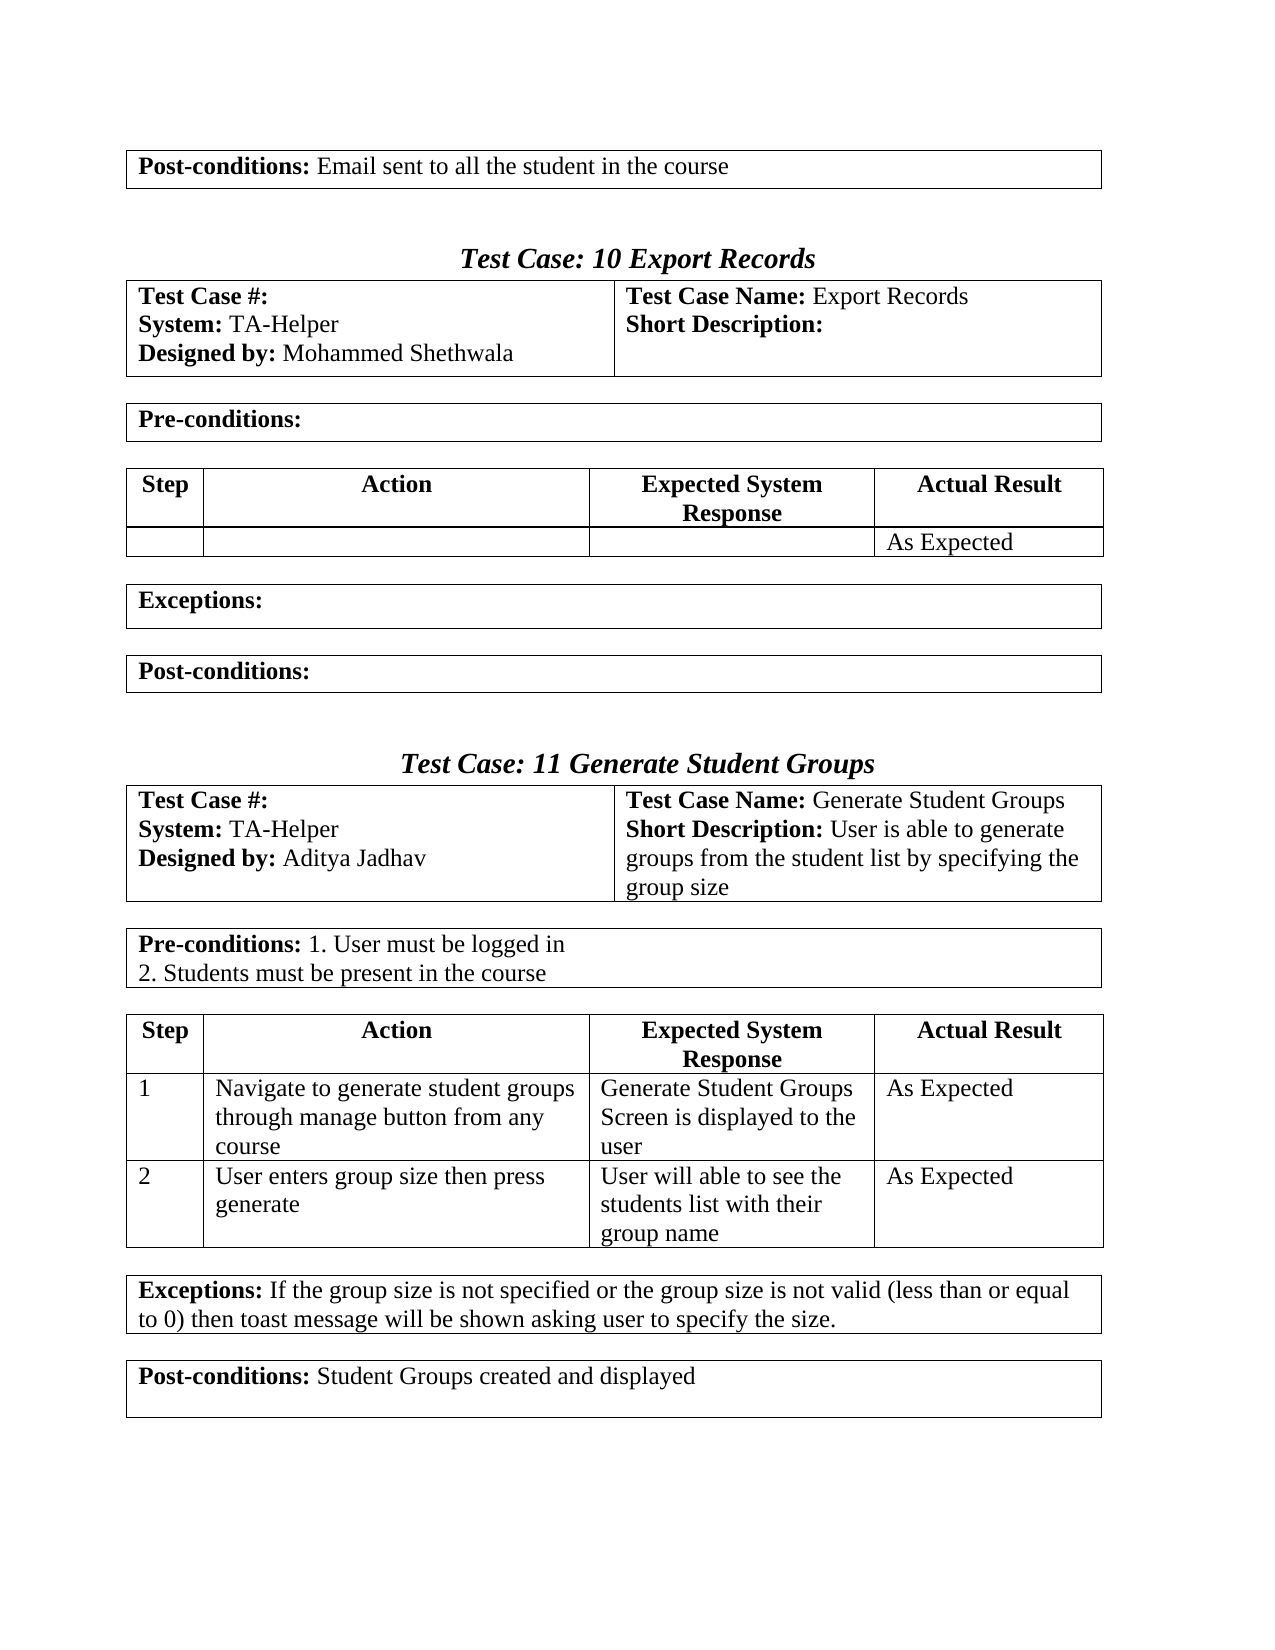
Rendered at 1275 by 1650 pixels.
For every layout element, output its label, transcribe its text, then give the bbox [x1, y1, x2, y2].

table_header Test Case #: System: TA-Helper Designed by: Aditya Jadhav [127, 786, 614, 901]
table_header Pre-conditions: [127, 404, 1101, 441]
table_header Post-conditions: [127, 656, 1101, 692]
table_cell [590, 528, 874, 556]
table_cell [204, 528, 589, 556]
text Test Case: 10 Export Records [150, 241, 1125, 275]
table_cell 2 [127, 1161, 203, 1247]
table_cell [127, 528, 203, 556]
table_header Actual Result [875, 1015, 1103, 1072]
table_header Step [127, 469, 203, 526]
table_header Step [127, 1015, 203, 1072]
table_cell 1 [127, 1074, 203, 1160]
table_header Test Case #: System: TA-Helper Designed by: Mohammed Shethwala [127, 281, 614, 376]
table_header Post-conditions: Email sent to all the student in the course [127, 151, 1101, 187]
table_header Action [204, 1015, 589, 1072]
table_cell Generate Student Groups Screen is displayed to the user [590, 1074, 874, 1160]
table_cell User will able to see the students list with their group name [590, 1161, 874, 1247]
table_header Actual Result [875, 469, 1103, 526]
table_cell User enters group size then press generate [204, 1161, 589, 1247]
table_header Exceptions: If the group size is not specified or the group size is not valid (less than or equal to 0) then toast message will be shown asking user to specify the size. [127, 1276, 1101, 1333]
table_header Test Case Name: Export Records Short Description: [615, 281, 1101, 376]
table_header Action [204, 469, 589, 526]
table_header Pre-conditions: 1. User must be logged in 2. Students must be present in the course [127, 929, 1101, 987]
table_header Test Case Name: Generate Student Groups Short Description: User is able to generate groups from the student list by specifying the group size [615, 786, 1101, 901]
text Test Case: 11 Generate Student Groups [150, 746, 1125, 779]
table_cell Navigate to generate student groups through manage button from any course [204, 1074, 589, 1160]
table_header Expected System Response [590, 469, 874, 526]
table_header Expected System Response [590, 1015, 874, 1072]
table_header Exceptions: [127, 585, 1101, 627]
table_cell As Expected [875, 528, 1103, 556]
table_header Post-conditions: Student Groups created and displayed [127, 1361, 1101, 1417]
table_cell As Expected [875, 1161, 1103, 1247]
table_cell As Expected [875, 1074, 1103, 1160]
